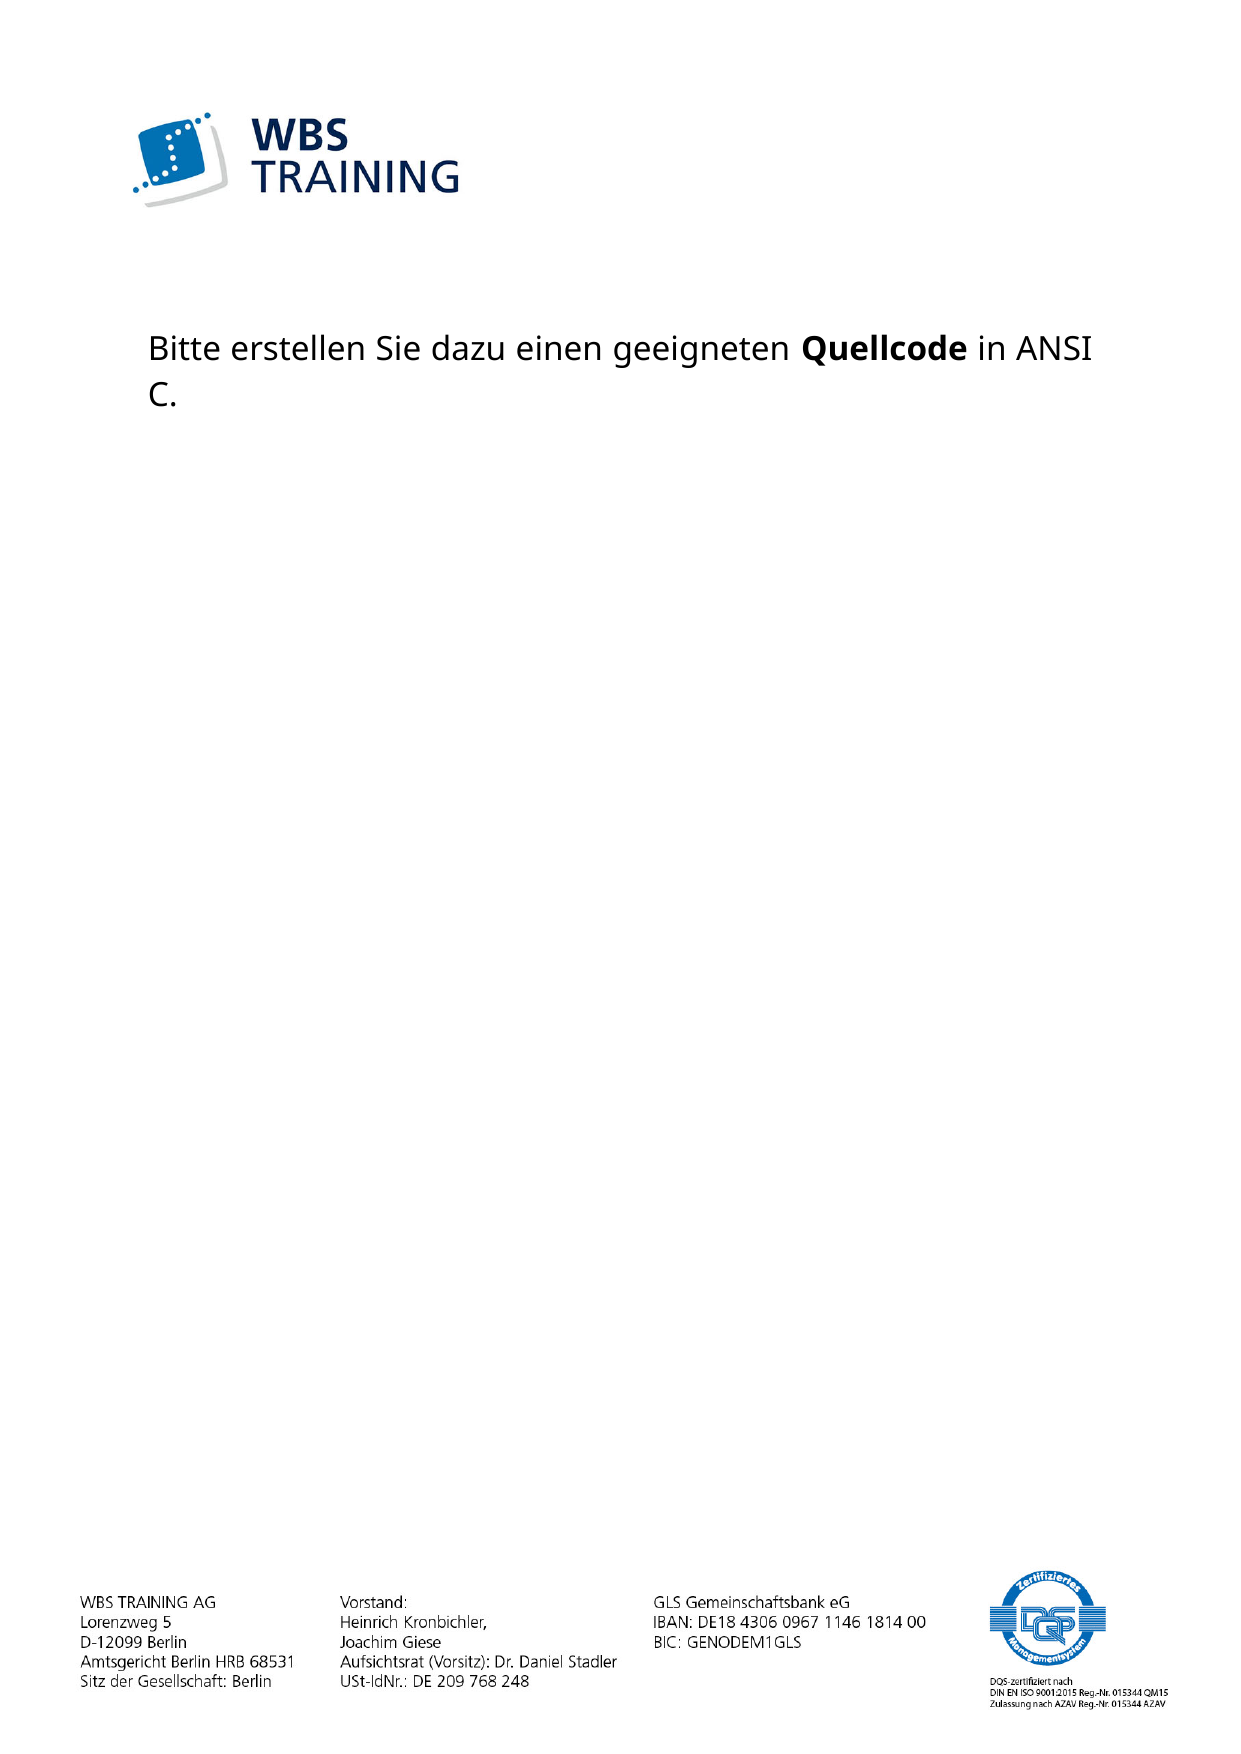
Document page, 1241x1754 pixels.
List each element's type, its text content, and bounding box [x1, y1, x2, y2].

picture [0, 1560, 1238, 1754]
text Bitte erstellen Sie dazu einen geeigneten Quellcode in ANSI C. [148, 325, 1092, 416]
picture [0, 0, 1236, 263]
